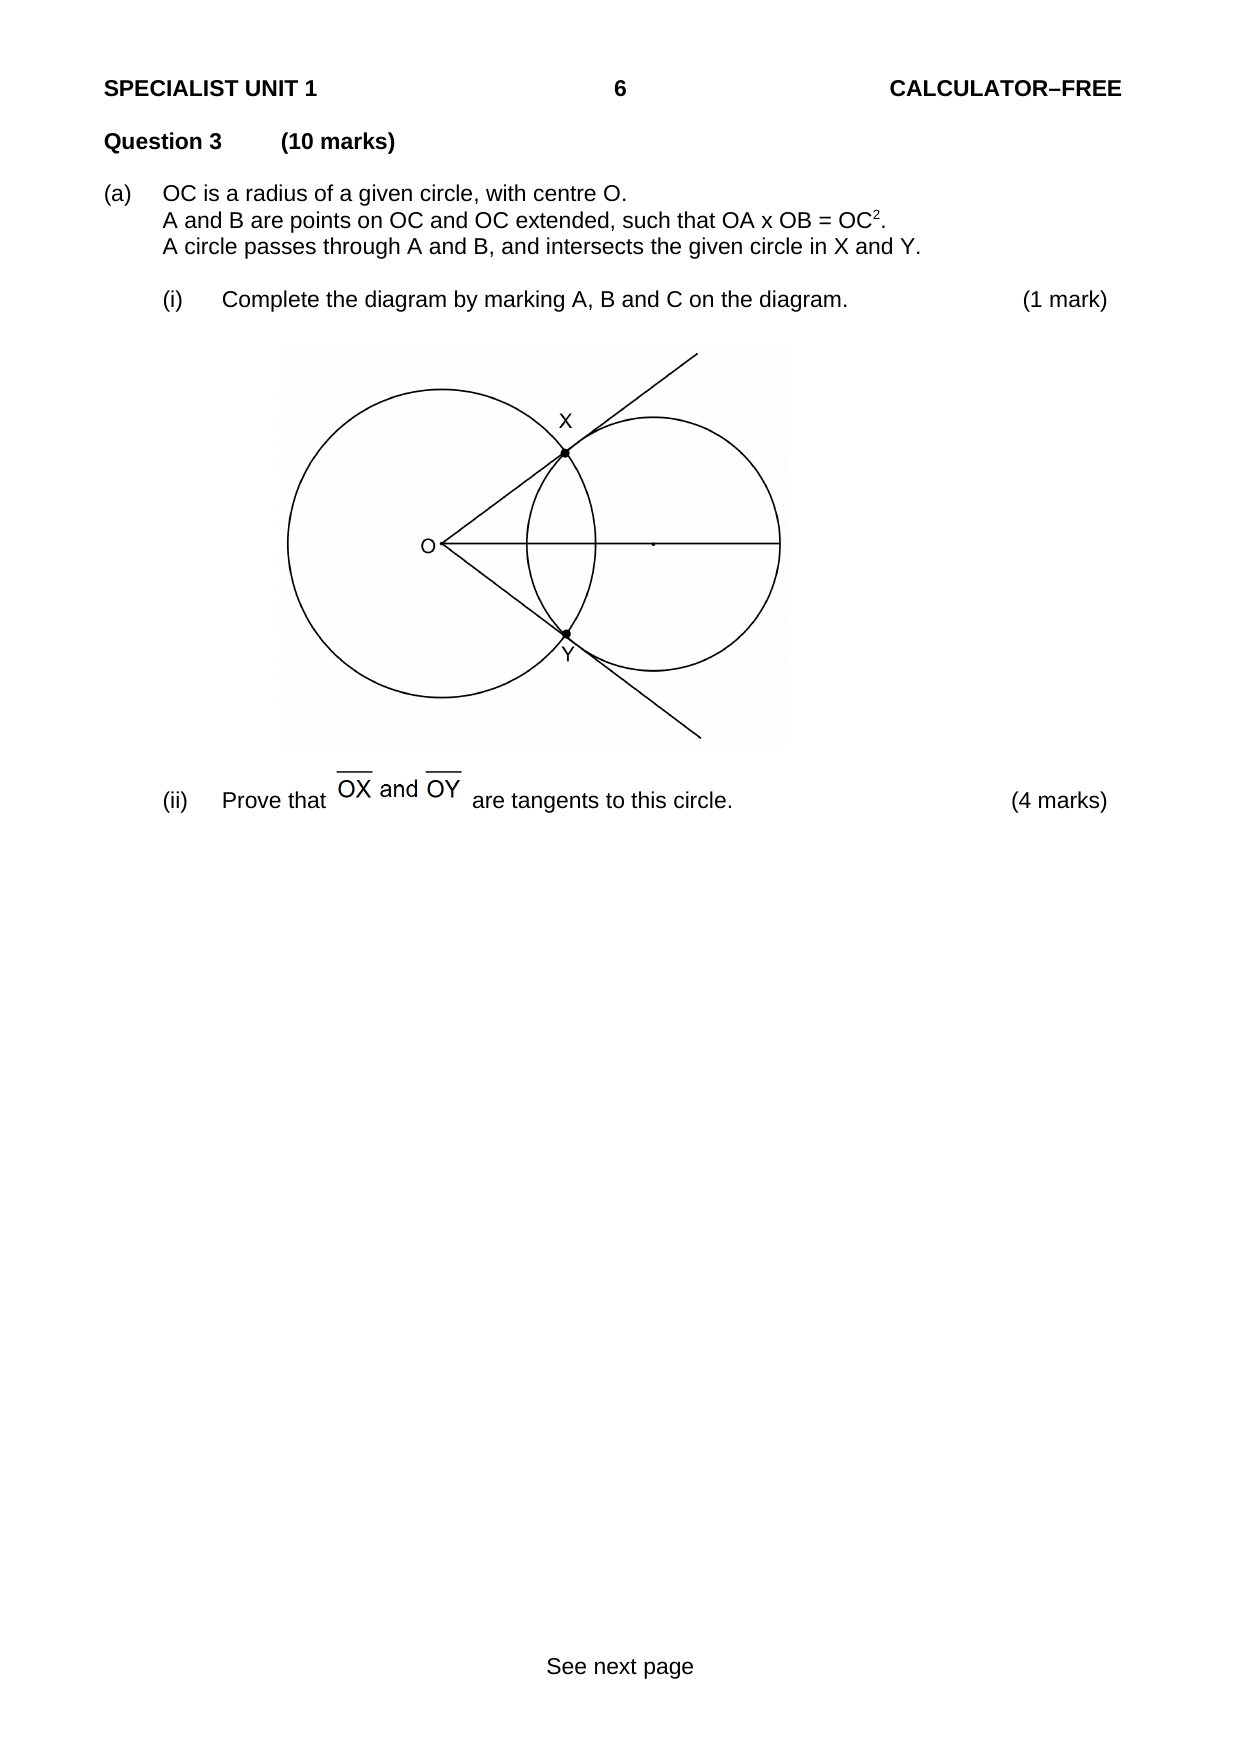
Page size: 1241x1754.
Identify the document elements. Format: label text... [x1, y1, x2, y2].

picture [326, 760, 472, 809]
text A and B are points on OC and OC extended, such that OA x OB = OC2. [103, 207, 1137, 233]
text (i) Complete the diagram by marking A, B and C on the diagram. (1 mark) [103, 286, 1137, 312]
text (a) OC is a radius of a given circle, with centre O. [103, 180, 1137, 207]
text Question 3 (10 marks) [103, 128, 1137, 154]
picture [278, 344, 789, 747]
text (ii) Prove thatare tangents to this circle. (4 marks) [103, 760, 1137, 813]
text A circle passes through A and B, and intersects the given circle in X and Y. [103, 233, 1137, 259]
